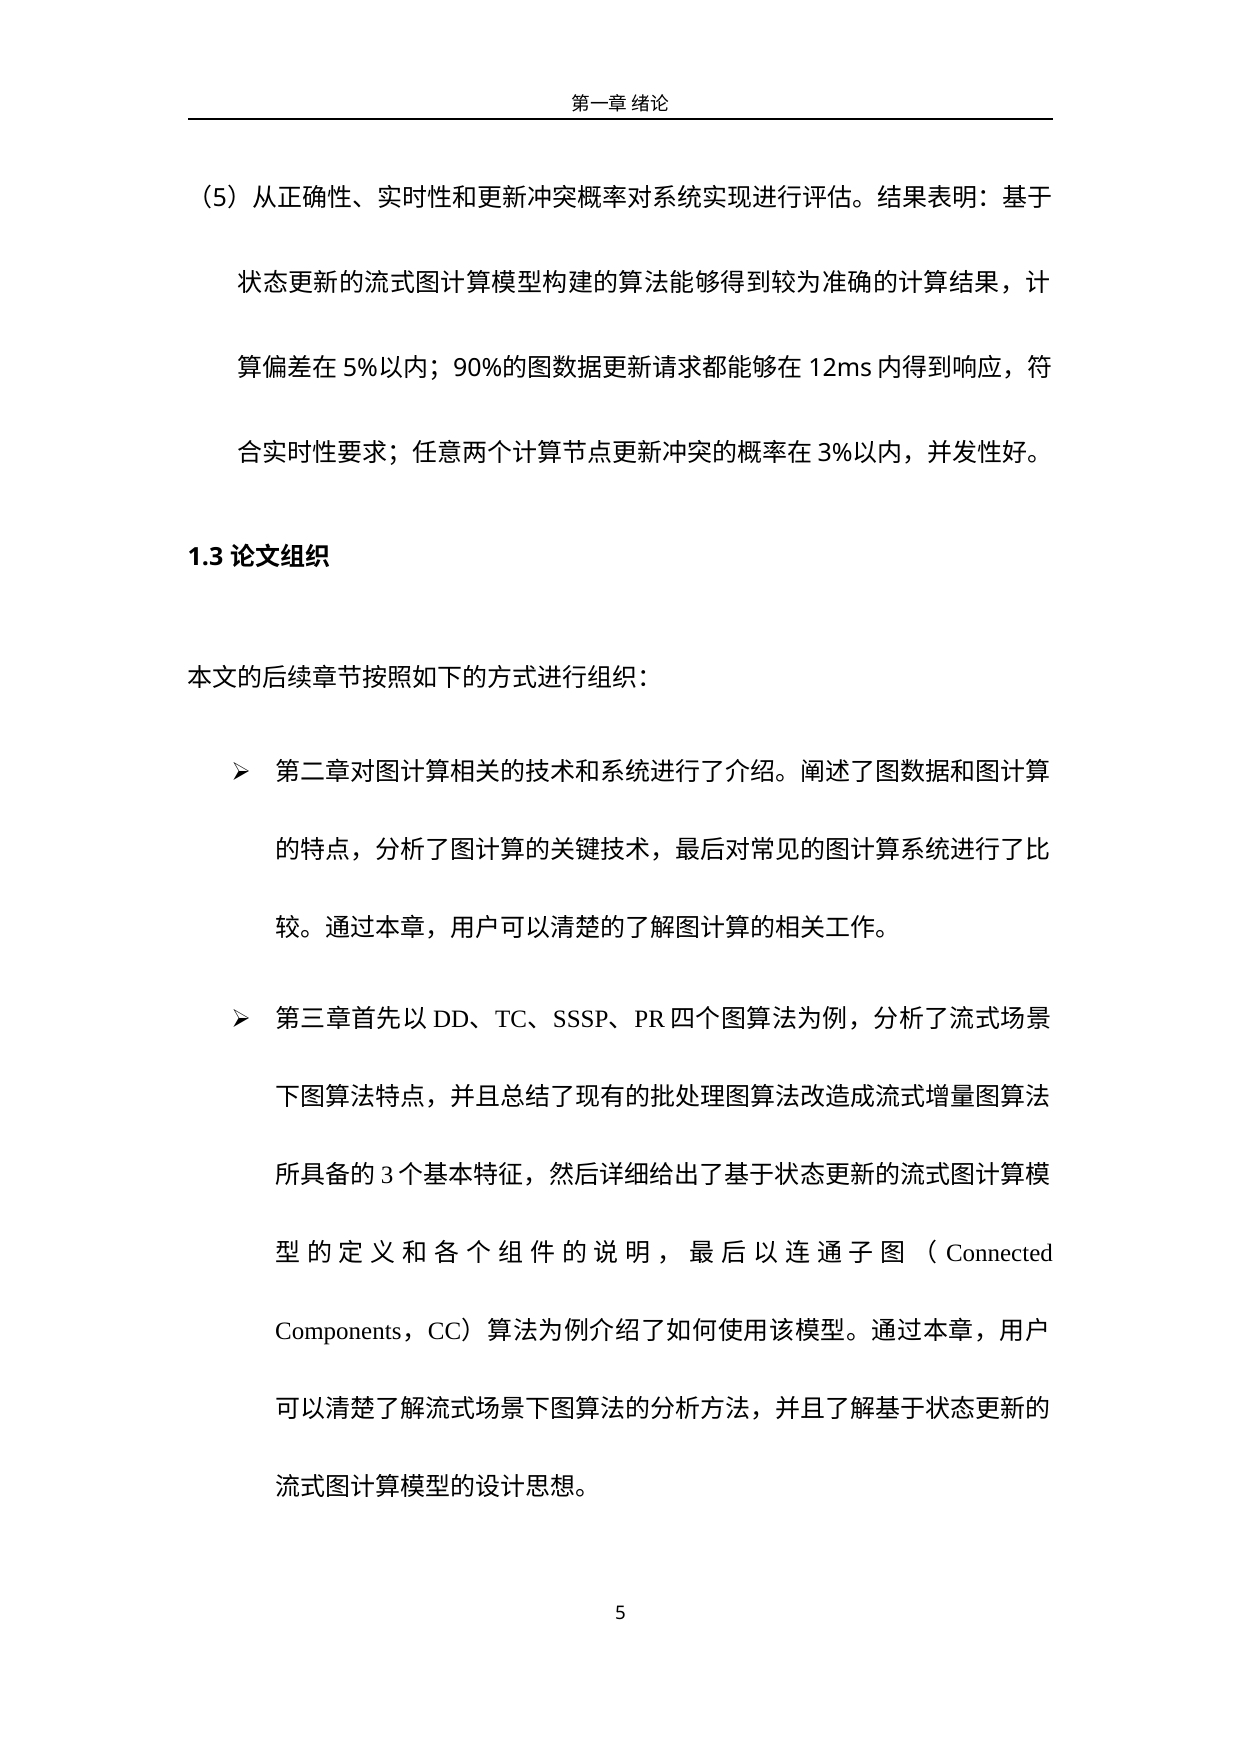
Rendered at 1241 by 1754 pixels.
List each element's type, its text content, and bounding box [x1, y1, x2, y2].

list 第二章对图计算相关的技术和系统进行了介绍。阐述了图数据和图计算的特点，分析了图计算的关键技术，最后对常见的图计算系统进行了比较。通过本章，用户可以清楚的了解图计算的相关工作。 [231, 736, 1053, 960]
subtitle 1.3 论文组织 [187, 520, 1053, 588]
text 本文的后续章节按照如下的方式进行组织： [187, 642, 1053, 710]
text （5）从正确性、实时性和更新冲突概率对系统实现进行评估。结果表明：基于状态更新的流式图计算模型构建的算法能够得到较为准确的计算结果，计算偏差在5%以内；90%的图数据更新请求都能够在12ms内得到响应，符合实时性要求；任意两个计算节点更新冲突的概率在3%以内，并发性好。 [187, 162, 1053, 484]
list 第三章首先以DD、TC、SSSP、PR四个图算法为例，分析了流式场景下图算法特点，并且总结了现有的批处理图算法改造成流式增量图算法所具备的3个基本特征，然后详细给出了基于状态更新的流式图计算模型的定义和各个组件的说明，最后以连通子图（Connected Components，CC）算法为例介绍了如何使用该模型。通过本章，用户可以清楚了解流式场景下图算法的分析方法，并且了解基于状态更新的流式图计算模型的设计思想。 [231, 982, 1053, 1518]
